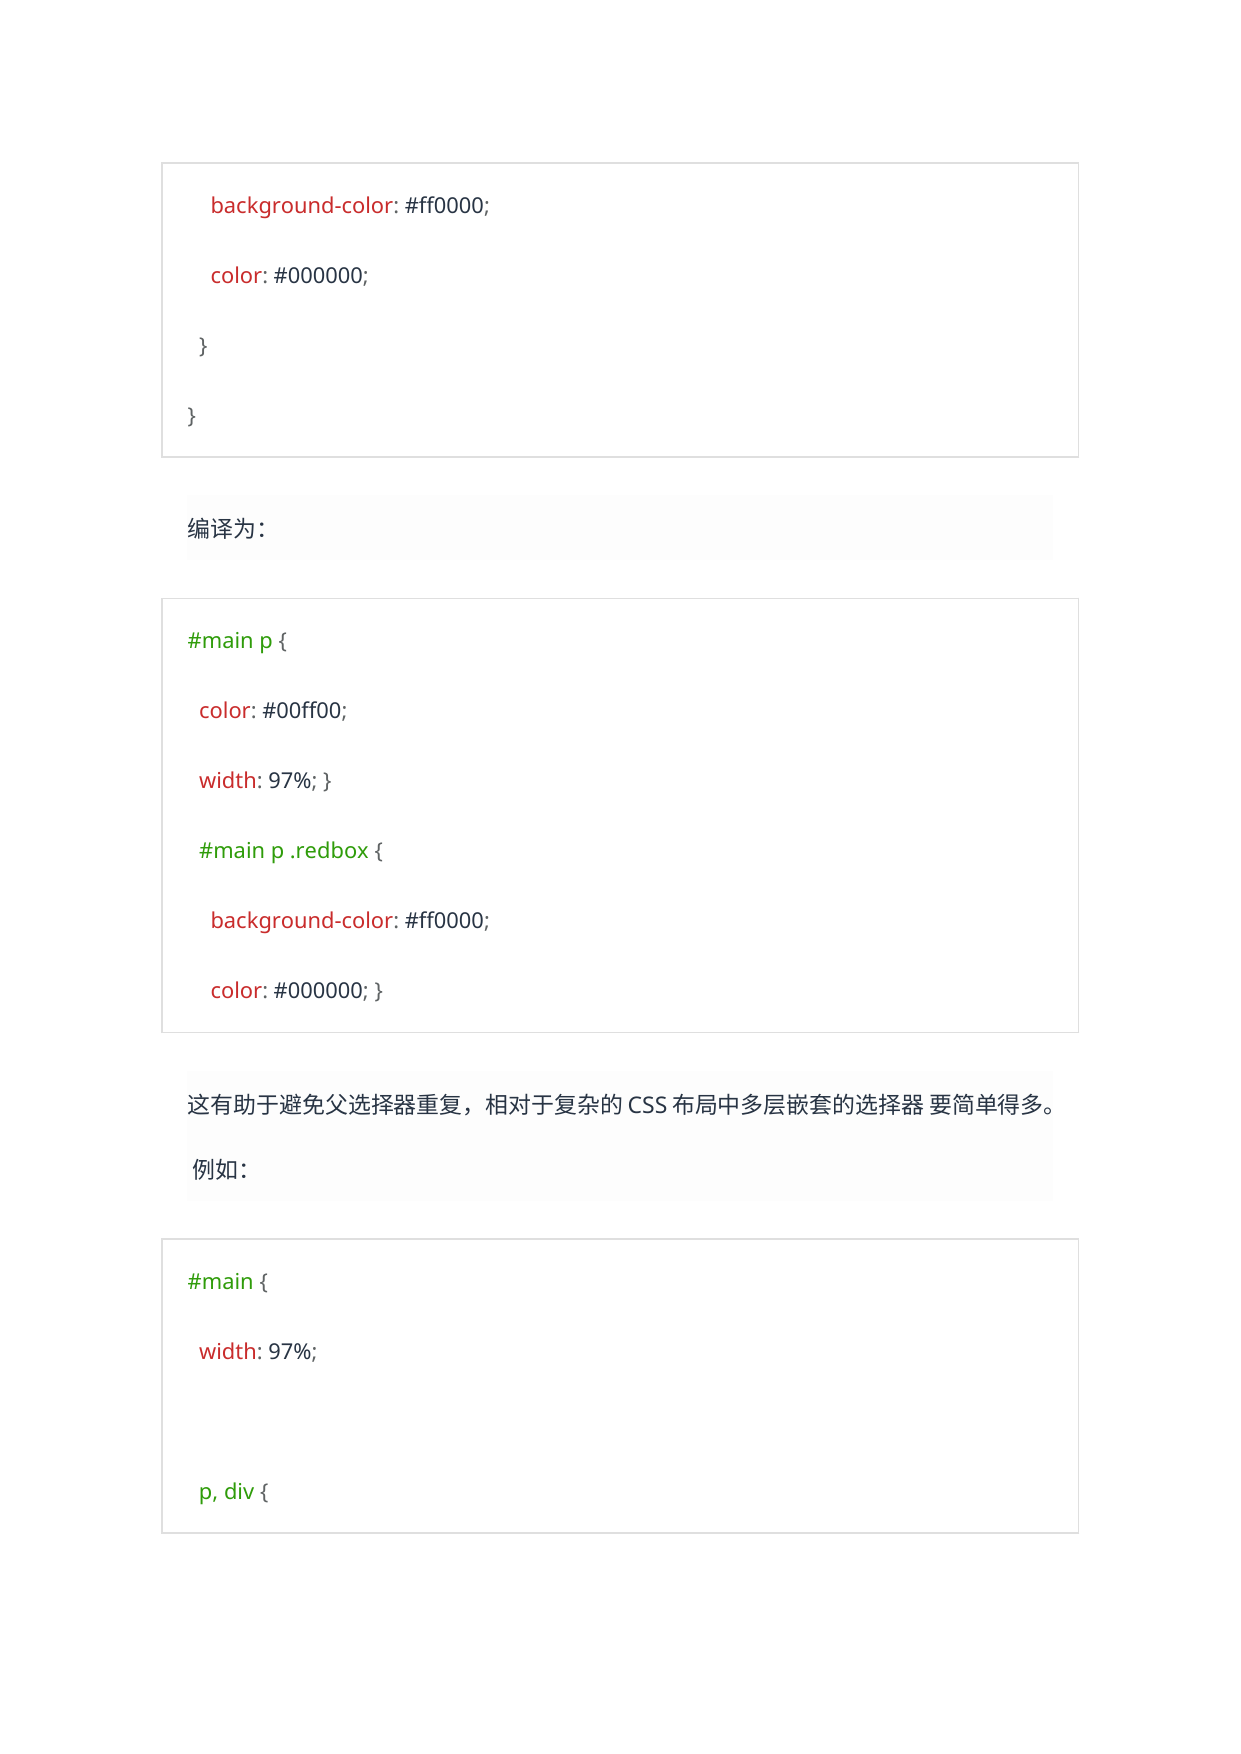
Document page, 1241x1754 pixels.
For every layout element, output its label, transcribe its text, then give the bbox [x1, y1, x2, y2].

text } [163, 372, 1078, 456]
text #main p .redbox { [163, 808, 1078, 867]
text background-color: #ff0000; [163, 878, 1078, 937]
text #main p { [163, 599, 1078, 657]
text width: 97%; [163, 1308, 1078, 1367]
text 编译为： [187, 495, 1053, 560]
text #main { [163, 1240, 1078, 1297]
text color: #00ff00; [163, 668, 1078, 727]
text } [163, 302, 1078, 361]
text background-color: #ff0000; [163, 164, 1078, 221]
text 这有助于避免父选择器重复，相对于复杂的CSS布局中多层嵌套的选择器 要简单得多。 例如： [187, 1071, 1053, 1201]
text color: #000000; } [163, 948, 1078, 1032]
text color: #000000; [163, 232, 1078, 291]
text p, div { [163, 1448, 1078, 1532]
text width: 97%; } [163, 738, 1078, 797]
